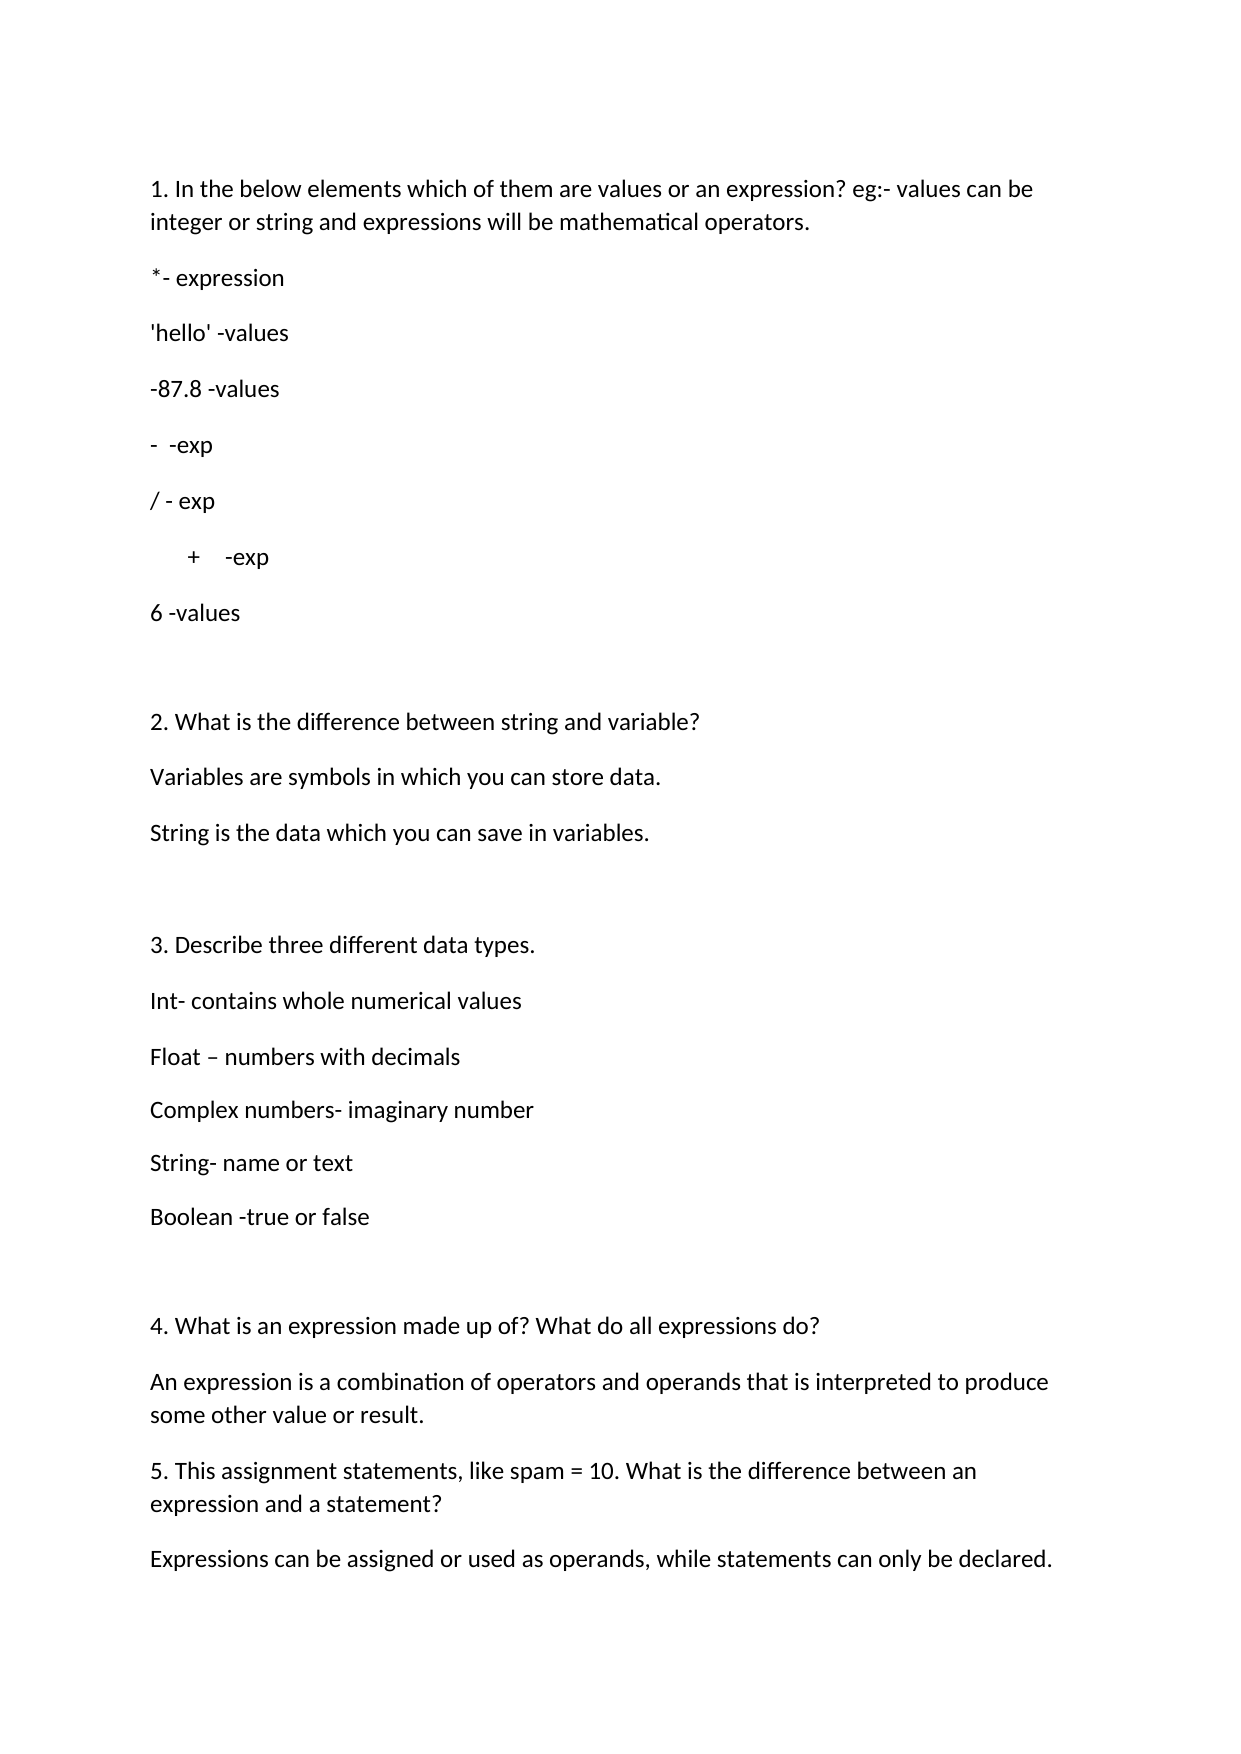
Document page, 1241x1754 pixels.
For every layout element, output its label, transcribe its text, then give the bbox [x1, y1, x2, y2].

text 2. What is the difference between string and variable? [150, 706, 1090, 736]
text Int- contains whole numerical values [150, 985, 1090, 1015]
text 4. What is an expression made up of? What do all expressions do? [150, 1310, 1090, 1341]
text Complex numbers- imaginary number [150, 1094, 1090, 1124]
text String- name or text [150, 1147, 1090, 1178]
text An expression is a combination of operators and operands that is interpreted to produce some other value or result. [150, 1366, 1090, 1429]
text *- expression [150, 262, 1090, 292]
text 5. This assignment statements, like spam = 10. What is the difference between an expression and a statement? [150, 1455, 1090, 1518]
text 3. Describe three different data types. [150, 929, 1090, 959]
text - -exp [150, 429, 1090, 460]
text Expressions can be assigned or used as operands, while statements can only be declared. [150, 1543, 1090, 1574]
text Variables are symbols in which you can store data. [150, 761, 1090, 792]
text Float – numbers with decimals [150, 1041, 1090, 1071]
text 6 -values [150, 597, 1090, 627]
text / - exp [150, 485, 1090, 516]
text String is the data which you can save in variables. [150, 817, 1090, 848]
text -87.8 -values [150, 373, 1090, 404]
text 1. In the below elements which of them are values or an expression? eg:- values can be integer or string and expressions will be mathematical operators. [150, 173, 1090, 236]
text Boolean -true or false [150, 1201, 1090, 1231]
text 'hello' -values [150, 317, 1090, 348]
list -exp [187, 541, 1090, 571]
